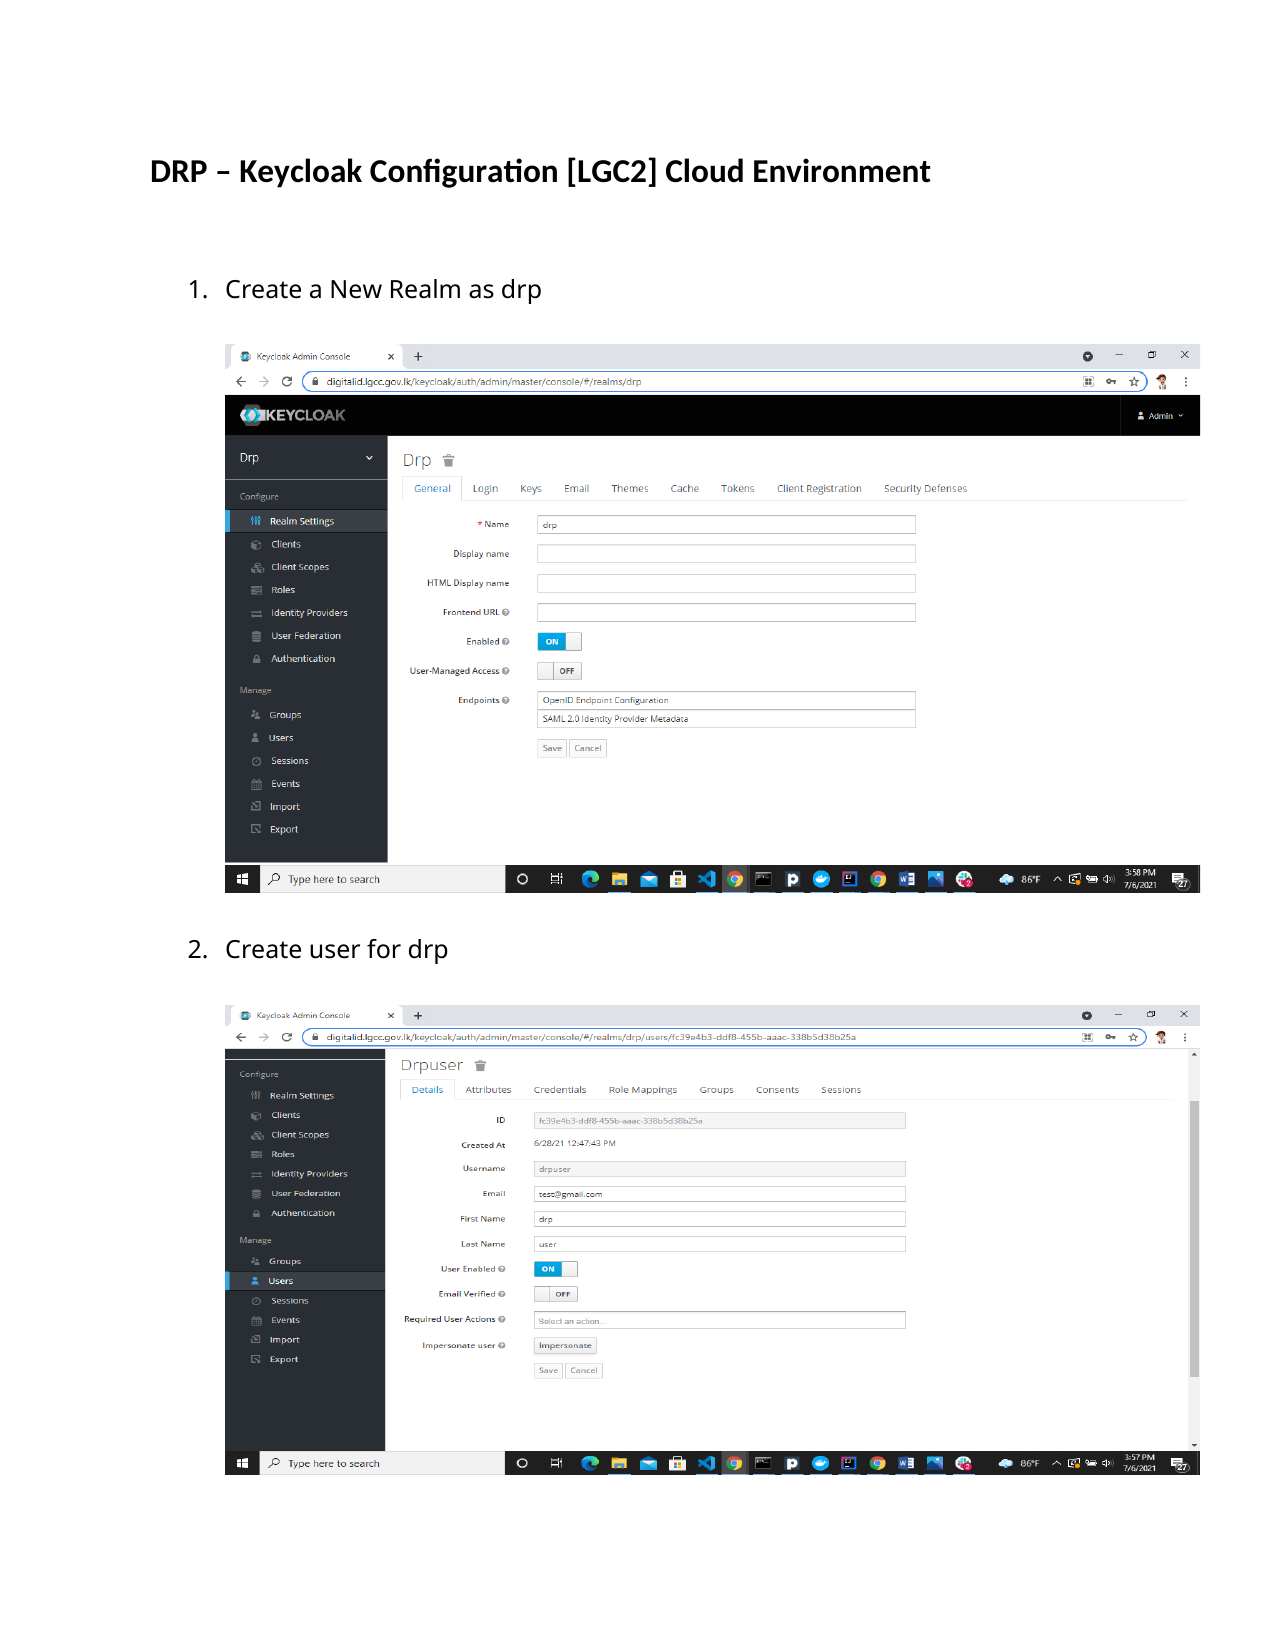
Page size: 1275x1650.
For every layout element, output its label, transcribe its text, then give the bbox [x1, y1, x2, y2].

list Create a New Realm as drp [187, 271, 1125, 305]
text DRP – Keycloak Configuration [LGC2] Cloud Environment [150, 150, 1125, 191]
picture [225, 344, 1200, 893]
list Create user for drp [187, 932, 1125, 966]
picture [225, 1005, 1200, 1475]
